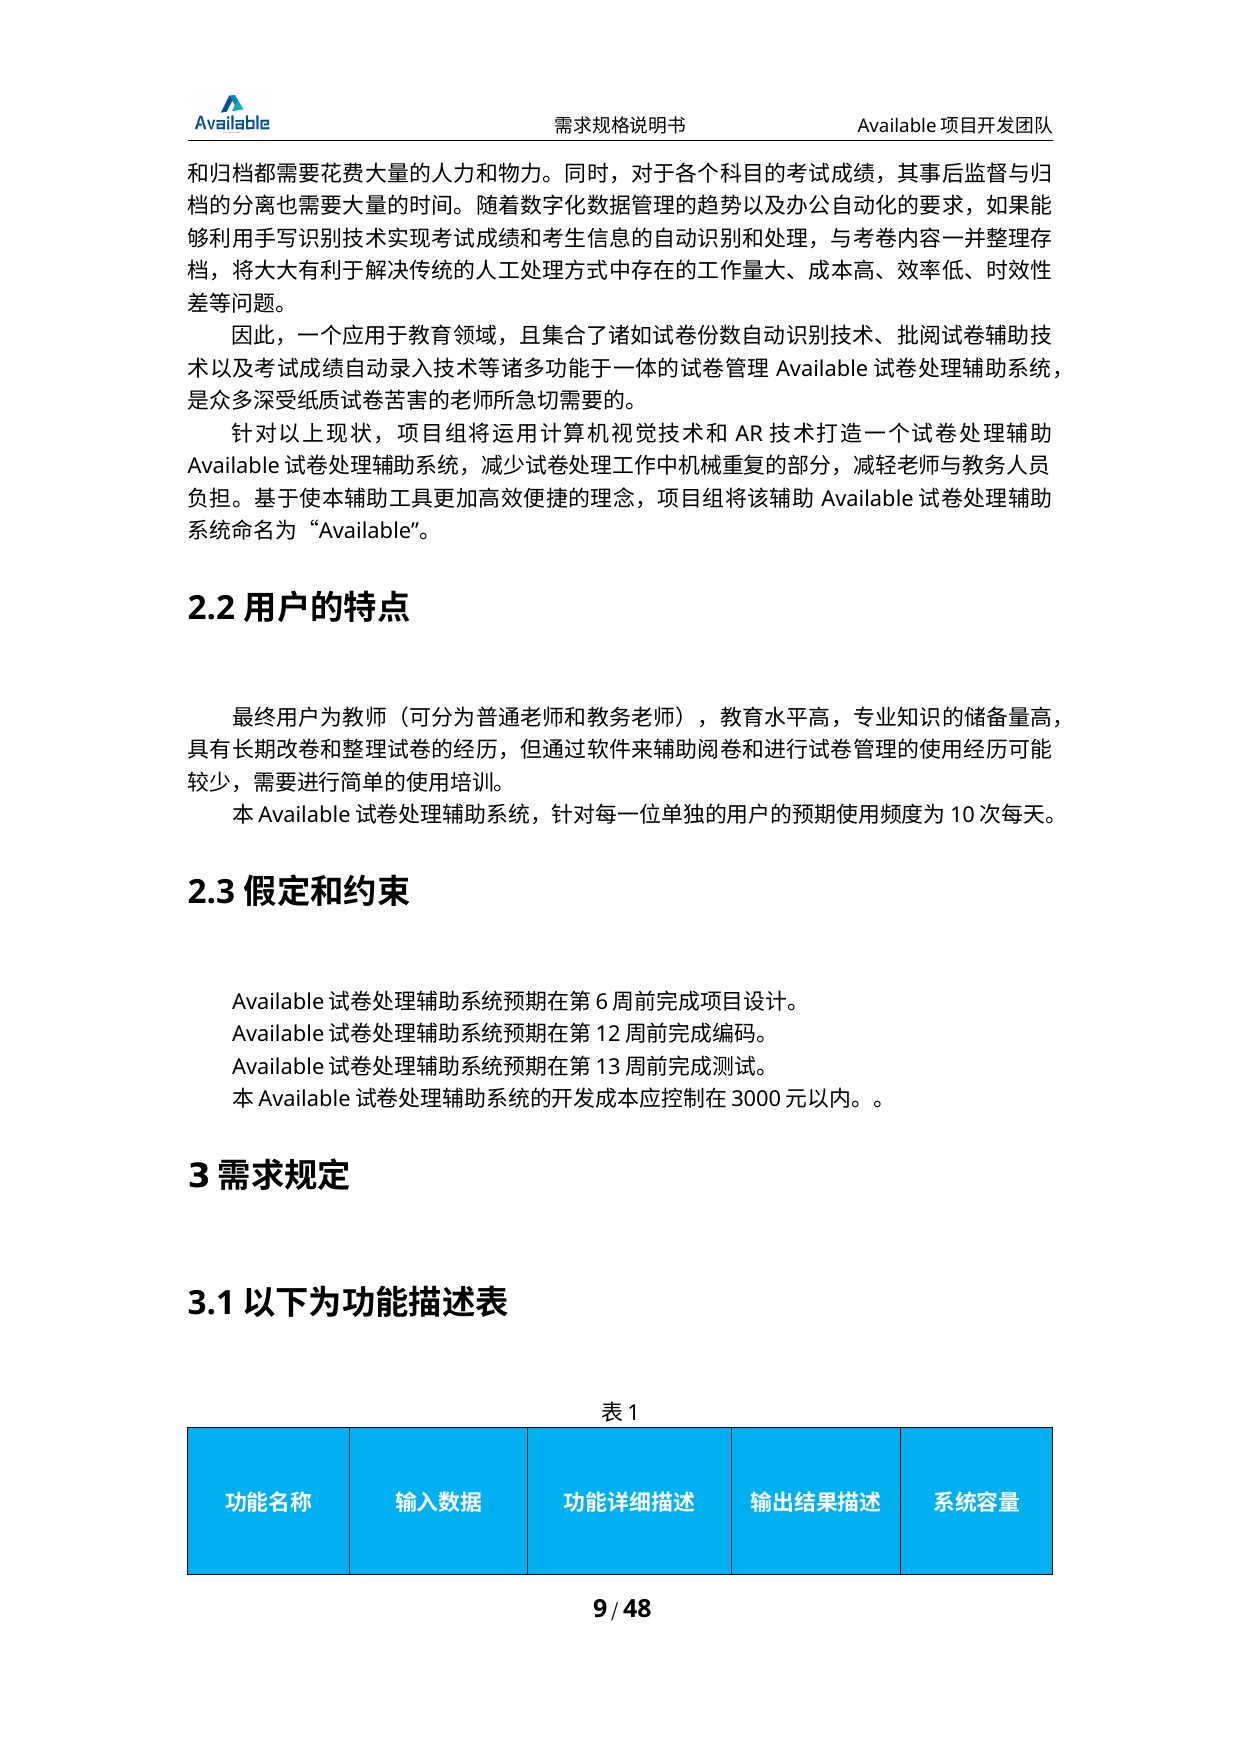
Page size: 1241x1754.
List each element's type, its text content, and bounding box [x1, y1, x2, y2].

table_header 功能详细描述 [528, 1428, 731, 1574]
text Available试卷处理辅助系统预期在第12周前完成编码。 [187, 1016, 1053, 1048]
table_header 系统容量 [901, 1428, 1052, 1574]
table_header 功能名称 [188, 1428, 349, 1574]
text 表1 [187, 1394, 1053, 1427]
text 最终用户为教师（可分为普通老师和教务老师），教育水平高，专业知识的储备量高，具有长期改卷和整理试卷的经历，但通过软件来辅助阅卷和进行试卷管理的使用经历可能较少，需要进行简单的使用培训。 [187, 699, 1053, 797]
subtitle 2.3 假定和约束 [187, 857, 1053, 922]
text Available试卷处理辅助系统预期在第13周前完成测试。 [187, 1048, 1053, 1081]
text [187, 156, 1053, 318]
text 本Available试卷处理辅助系统，针对每一位单独的用户的预期使用频度为10次每天。 [187, 797, 1053, 829]
subtitle 3.1以下为功能描述表 [187, 1267, 1053, 1332]
picture [187, 88, 273, 133]
text 针对以上现状，项目组将运用计算机视觉技术和AR技术打造一个试卷处理辅助Available试卷处理辅助系统，减少试卷处理工作中机械重复的部分，减轻老师与教务人员负担。基于使本辅助工具更加高效便捷的理念，项目组将该辅助Available试卷处理辅助系统命名为“Available”。 [187, 416, 1053, 546]
table_header 输入数据 [350, 1428, 527, 1574]
table_header 输出结果描述 [732, 1428, 900, 1574]
subtitle 2.2 用户的特点 [187, 573, 1053, 638]
subtitle 3需求规定 [187, 1141, 1053, 1206]
text 因此，一个应用于教育领域，且集合了诸如试卷份数自动识别技术、批阅试卷辅助技术以及考试成绩自动录入技术等诸多功能于一体的试卷管理Available试卷处理辅助系统，是众多深受纸质试卷苦害的老师所急切需要的。 [187, 318, 1053, 416]
text 本Available试卷处理辅助系统的开发成本应控制在3000元以内。。 [187, 1081, 1053, 1113]
text Available试卷处理辅助系统预期在第6周前完成项目设计。 [187, 983, 1053, 1016]
